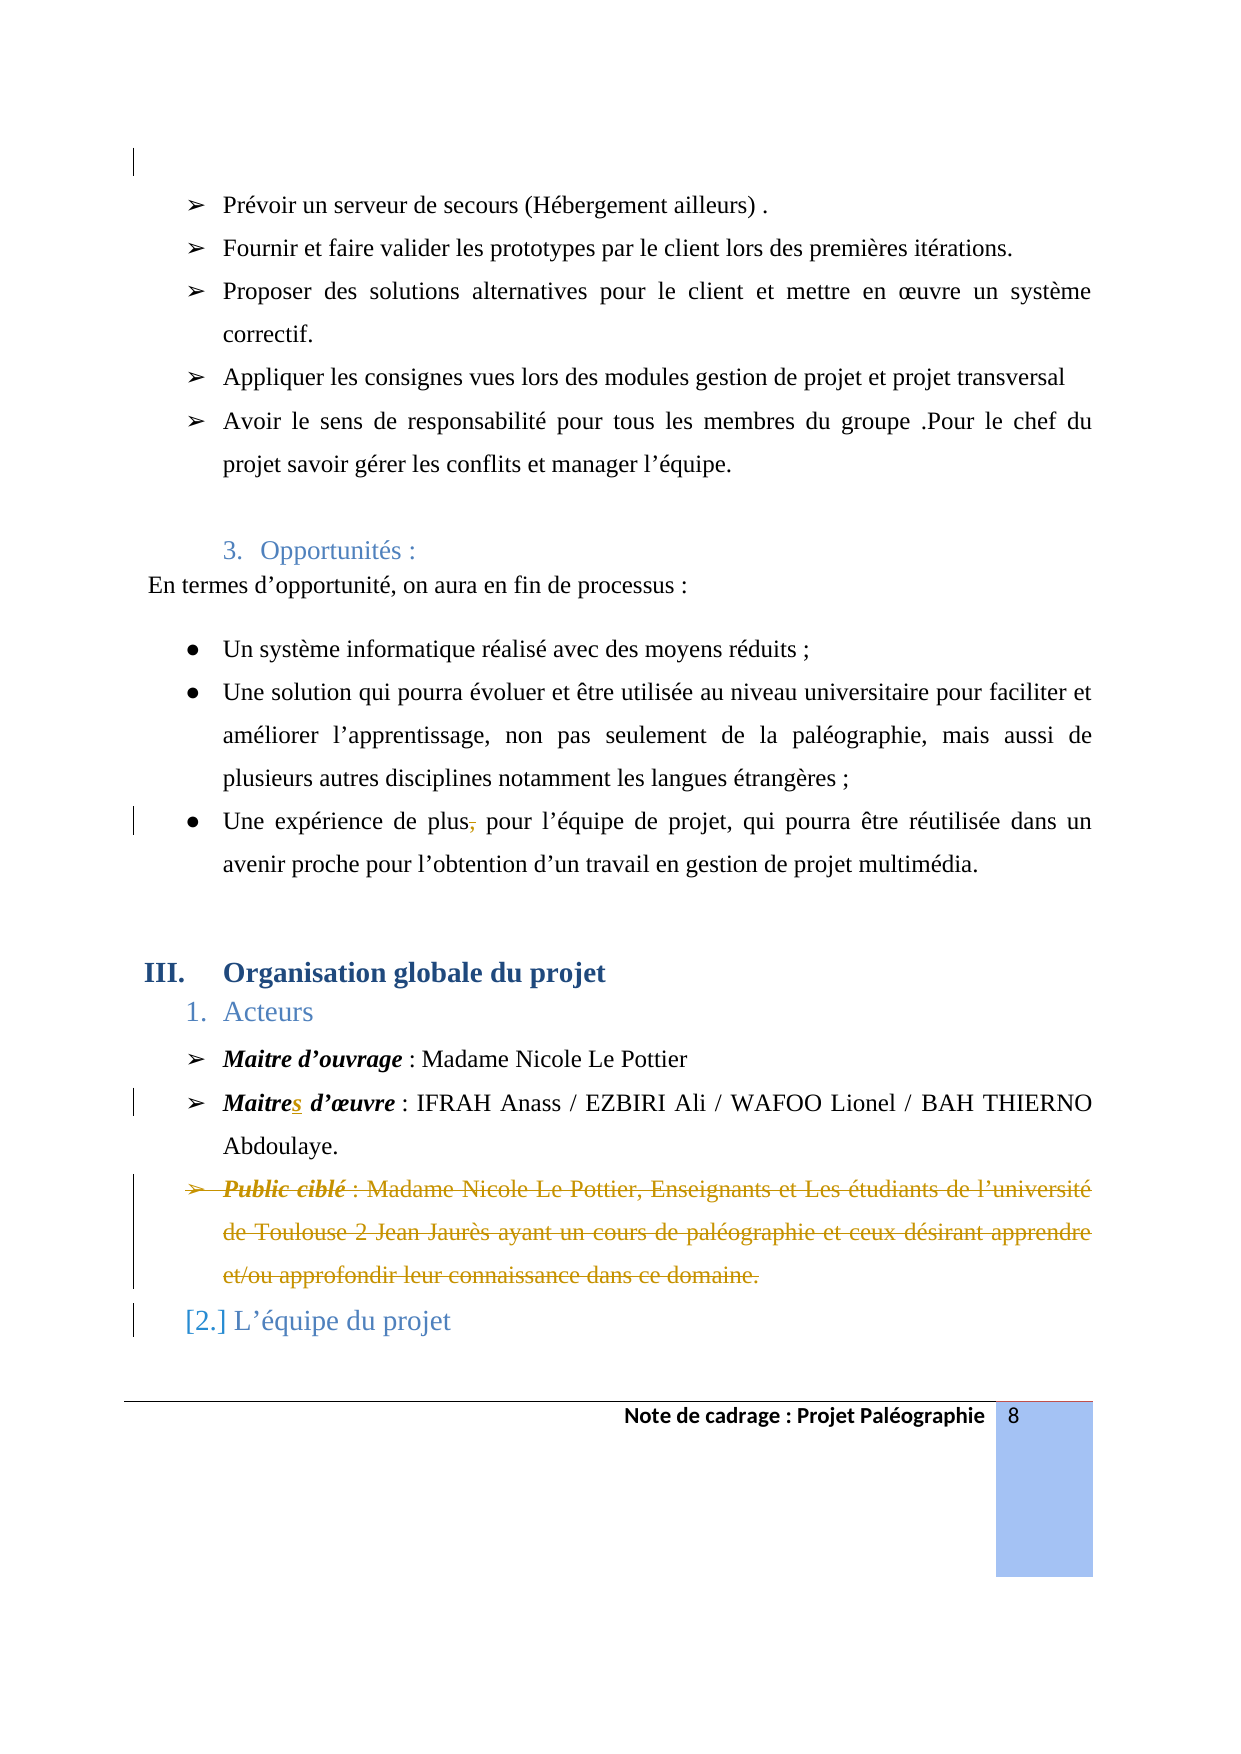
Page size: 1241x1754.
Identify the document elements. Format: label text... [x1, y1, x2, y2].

list Opportunités : [223, 534, 1093, 565]
text En termes d’opportunité, on aura en fin de processus : [148, 570, 1093, 598]
list Organisation globale du projet [185, 956, 1093, 989]
list Proposer des solutions alternatives pour le client et mettre en œuvre un système correctif. [185, 276, 1093, 348]
list Appliquer les consignes vues lors des modules gestion de projet et projet transversal [185, 362, 1093, 391]
list Une expérience de plus pour l’équipe de projet, qui pourra être réutilisée dans un avenir proche pour l’obtention d’un travail en gestion de projet multimédia. [185, 806, 1093, 878]
list Fournir et faire valider les prototypes par le client lors des premières itérations. [185, 233, 1093, 262]
list Maitre d’ouvrage : Madame Nicole Le Pottier [185, 1044, 1093, 1073]
list Prévoir un serveur de secours (Hébergement ailleurs) . [185, 189, 1093, 218]
list Un système informatique réalisé avec des moyens réduits ; [185, 634, 1093, 662]
list Avoir le sens de responsabilité pour tous les membres du groupe .Pour le chef du projet savoir gérer les conflits et manager l’équipe. [185, 406, 1093, 478]
list Acteurs [185, 994, 1093, 1028]
list Une solution qui pourra évoluer et être utilisée au niveau universitaire pour faciliter et améliorer l’apprentissage, non pas seulement de la paléographie, mais aussi de plusieurs autres disciplines notamment les langues étrangères ; [185, 677, 1093, 792]
list L’équipe du projet [185, 1303, 1093, 1337]
list Maitre d’œuvre : IFRAH Anass / EZBIRI Ali / WAFOO Lionel / BAH THIERNO Abdoulaye. [185, 1088, 1093, 1159]
